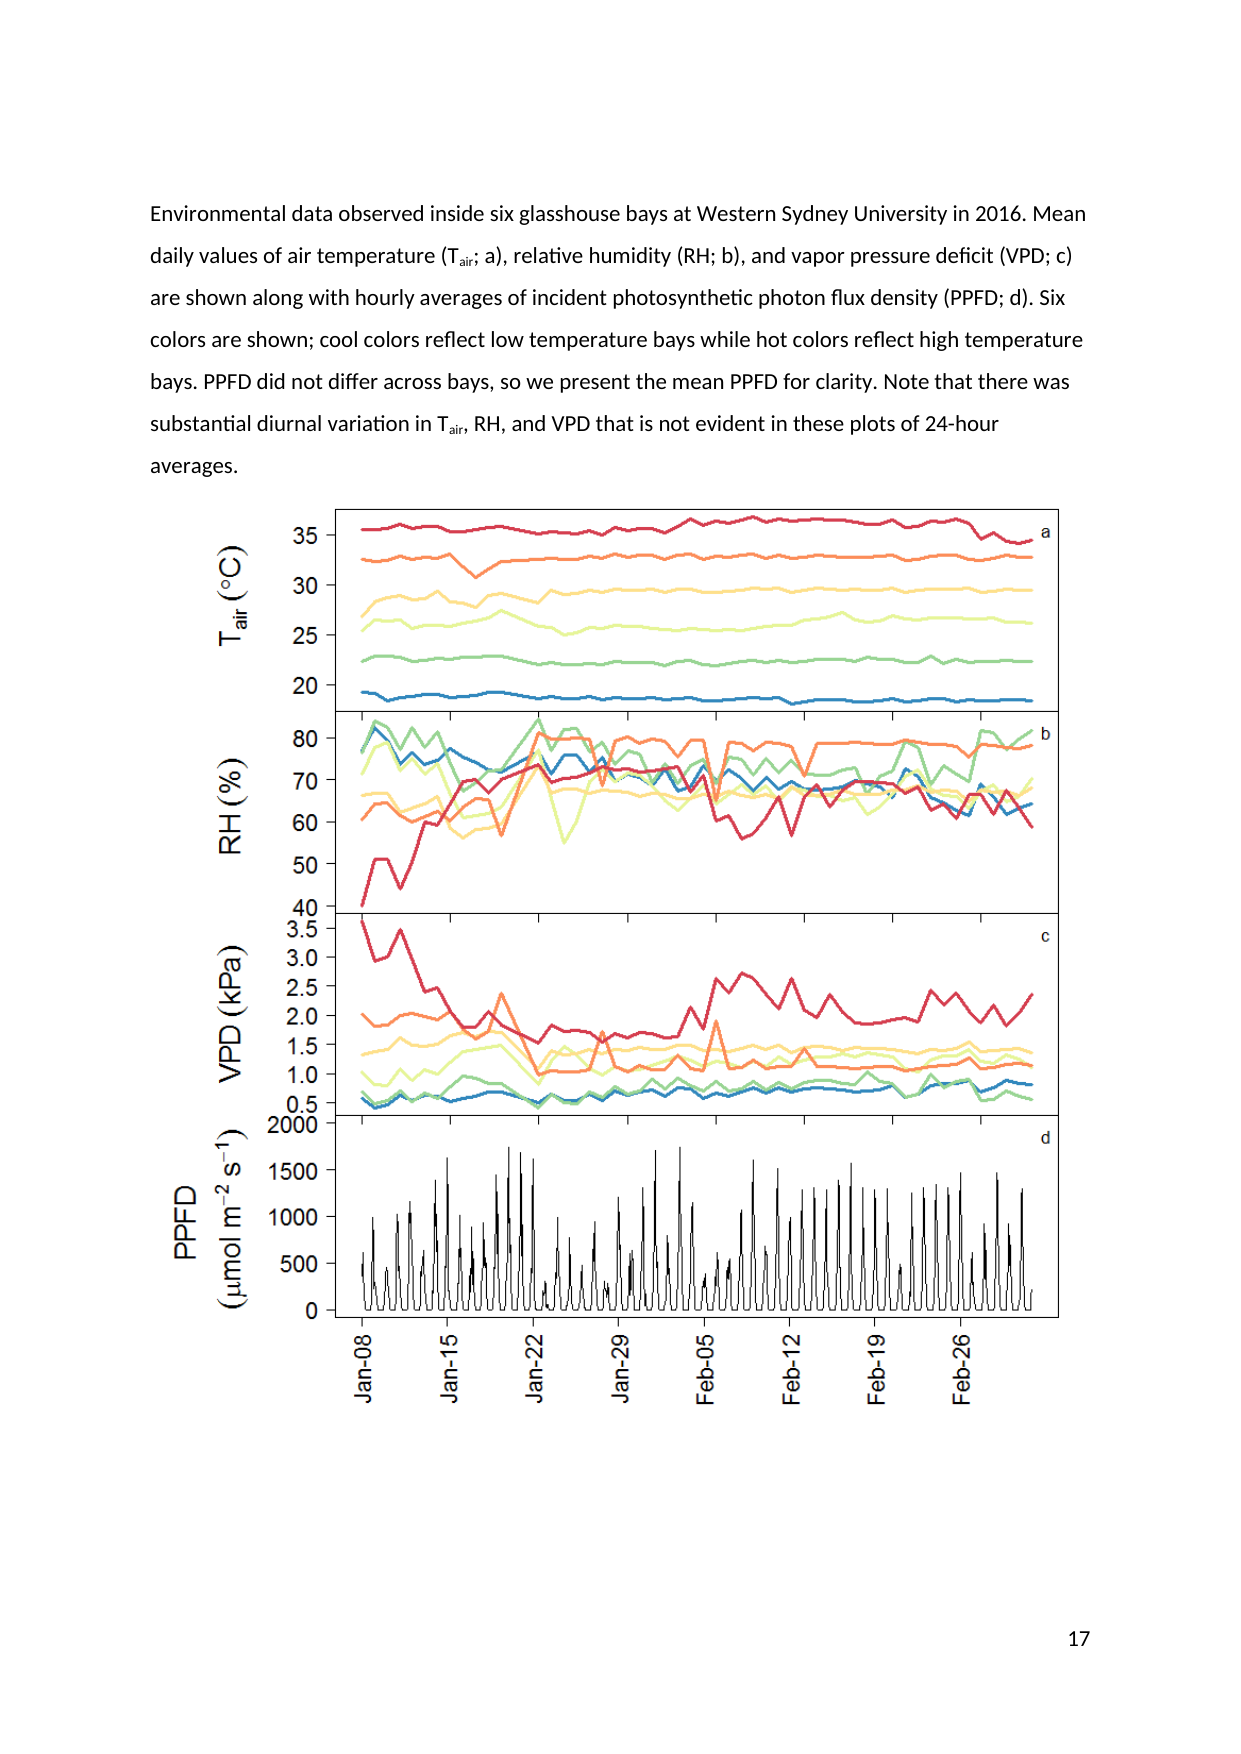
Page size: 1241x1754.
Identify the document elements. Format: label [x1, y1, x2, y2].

picture [150, 493, 1125, 1469]
